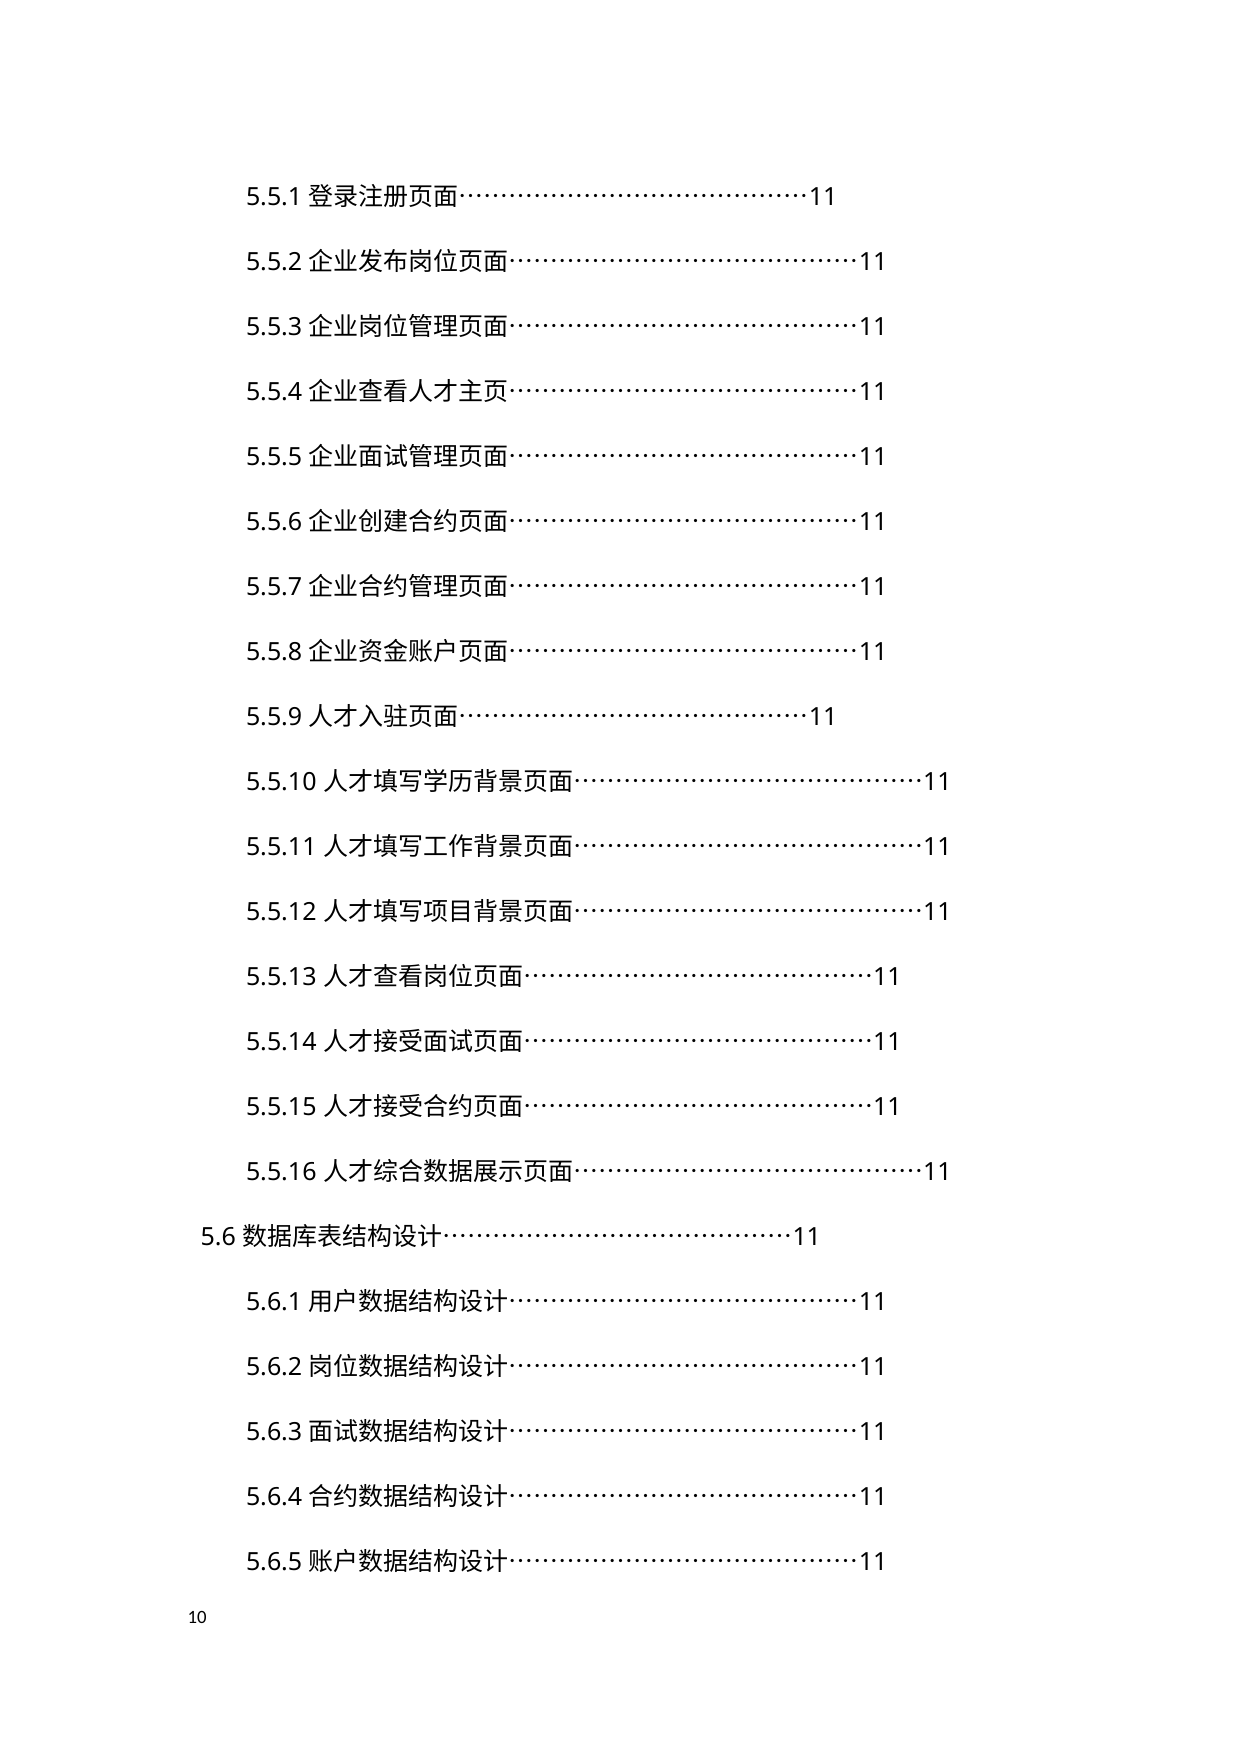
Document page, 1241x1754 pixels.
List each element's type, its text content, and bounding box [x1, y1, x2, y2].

text 5.5.3 企业岗位管理页面……………………………………11 [187, 292, 1053, 357]
text 5.5.16 人才综合数据展示页面……………………………………11 [187, 1137, 1053, 1202]
text 5.5.13 人才查看岗位页面……………………………………11 [187, 942, 1053, 1007]
text 5.5.11 人才填写工作背景页面……………………………………11 [187, 812, 1053, 877]
text 5.5.8 企业资金账户页面……………………………………11 [187, 617, 1053, 682]
text 5.5.15 人才接受合约页面……………………………………11 [187, 1072, 1053, 1137]
text 5.5.4 企业查看人才主页……………………………………11 [187, 357, 1053, 422]
text 5.6.5 账户数据结构设计……………………………………11 [187, 1527, 1053, 1592]
text 5.5.14 人才接受面试页面……………………………………11 [187, 1007, 1053, 1072]
text 5.6.4 合约数据结构设计……………………………………11 [187, 1462, 1053, 1527]
text 5.6 数据库表结构设计……………………………………11 [187, 1202, 1053, 1267]
text 5.5.1 登录注册页面……………………………………11 [187, 162, 1053, 227]
text 5.5.5 企业面试管理页面……………………………………11 [187, 422, 1053, 487]
text 5.6.2 岗位数据结构设计……………………………………11 [187, 1332, 1053, 1397]
text 5.5.6 企业创建合约页面……………………………………11 [187, 487, 1053, 552]
text 5.5.9 人才入驻页面……………………………………11 [187, 682, 1053, 747]
text 5.5.10 人才填写学历背景页面……………………………………11 [187, 747, 1053, 812]
text 5.5.2 企业发布岗位页面……………………………………11 [187, 227, 1053, 292]
text 5.6.3 面试数据结构设计……………………………………11 [187, 1397, 1053, 1462]
text 5.5.12 人才填写项目背景页面……………………………………11 [187, 877, 1053, 942]
text 5.5.7 企业合约管理页面……………………………………11 [187, 552, 1053, 617]
text 5.6.1 用户数据结构设计……………………………………11 [187, 1267, 1053, 1332]
